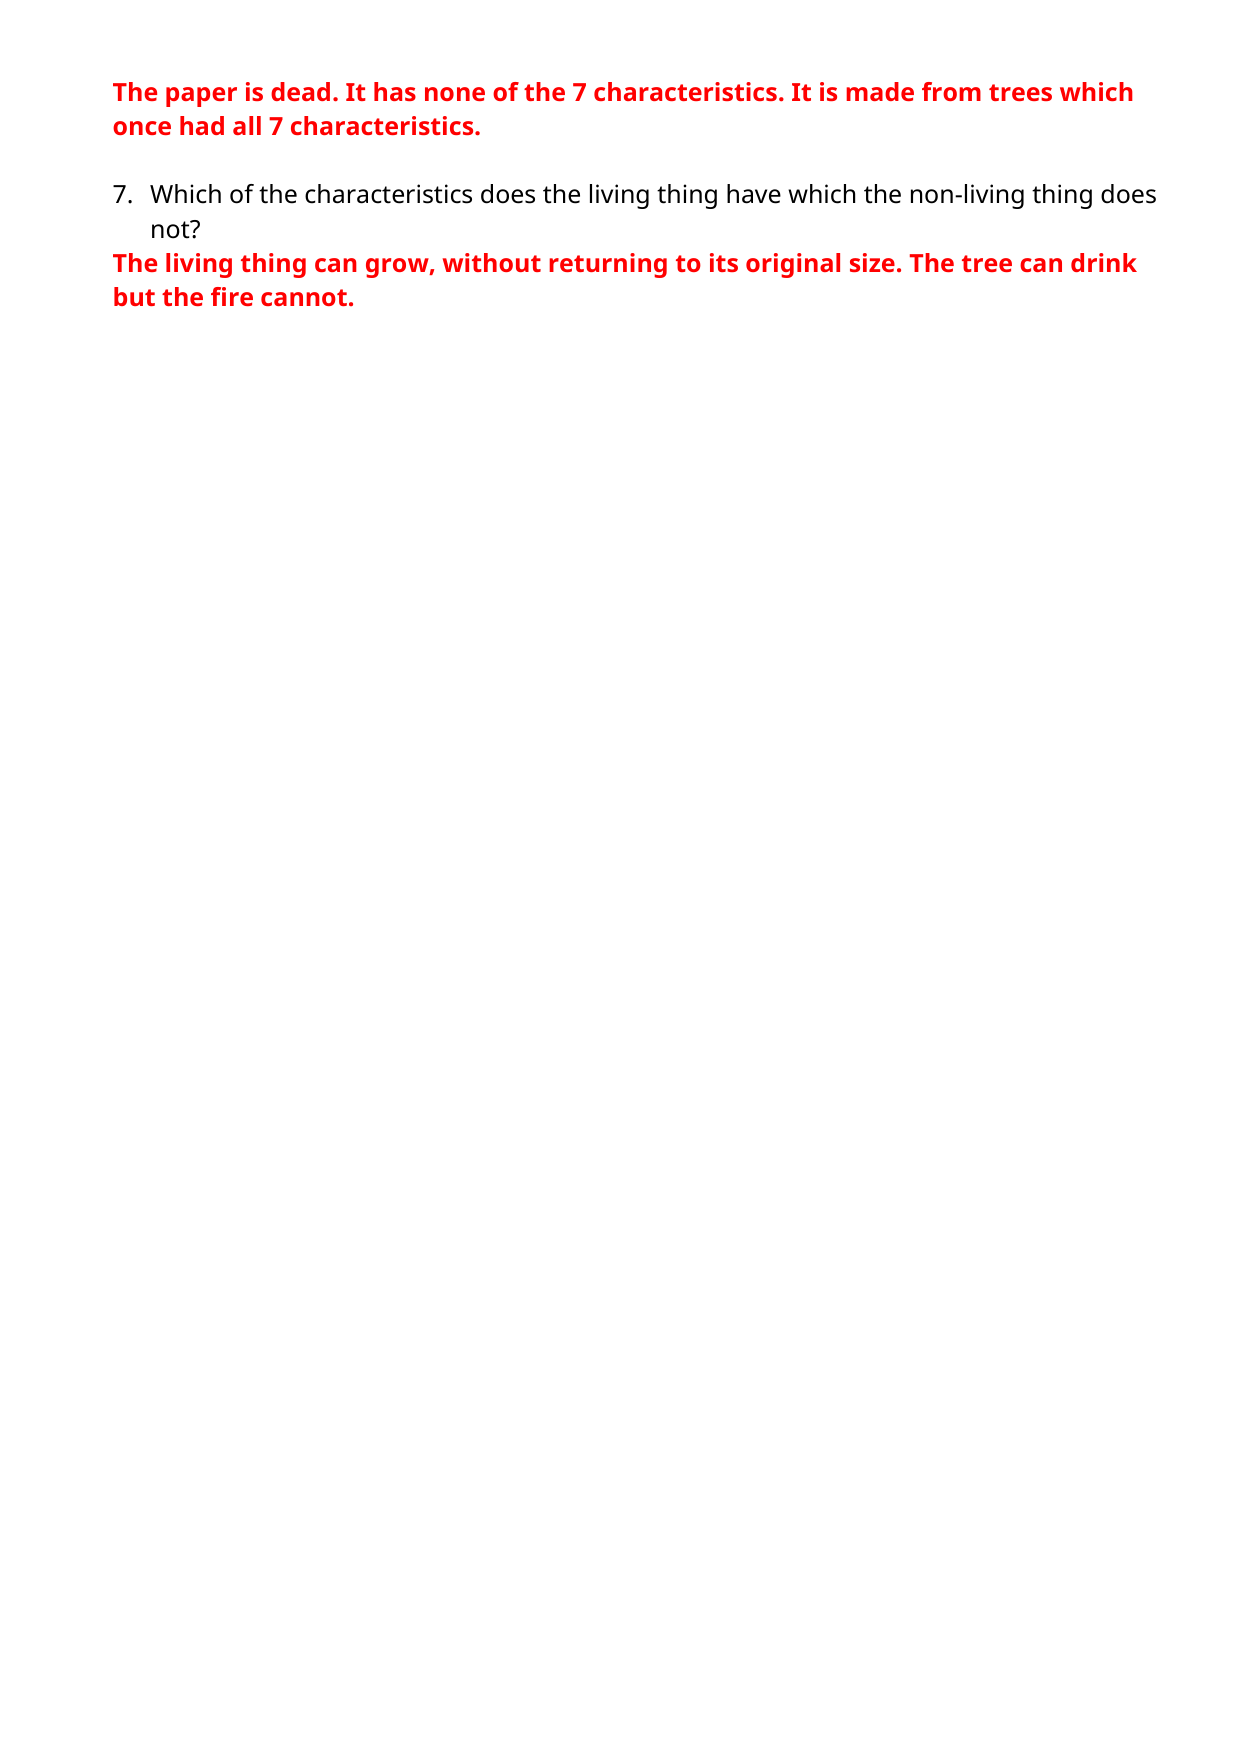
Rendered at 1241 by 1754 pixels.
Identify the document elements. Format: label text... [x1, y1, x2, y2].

list Which of the characteristics does the living thing have which the non-living thing does not? [112, 177, 1165, 245]
text The paper is dead. It has none of the 7 characteristics. It is made from trees which once had all 7 characteristics. [112, 75, 1165, 143]
text The living thing can grow, without returning to its original size. The tree can drink but the fire cannot. [112, 245, 1165, 313]
